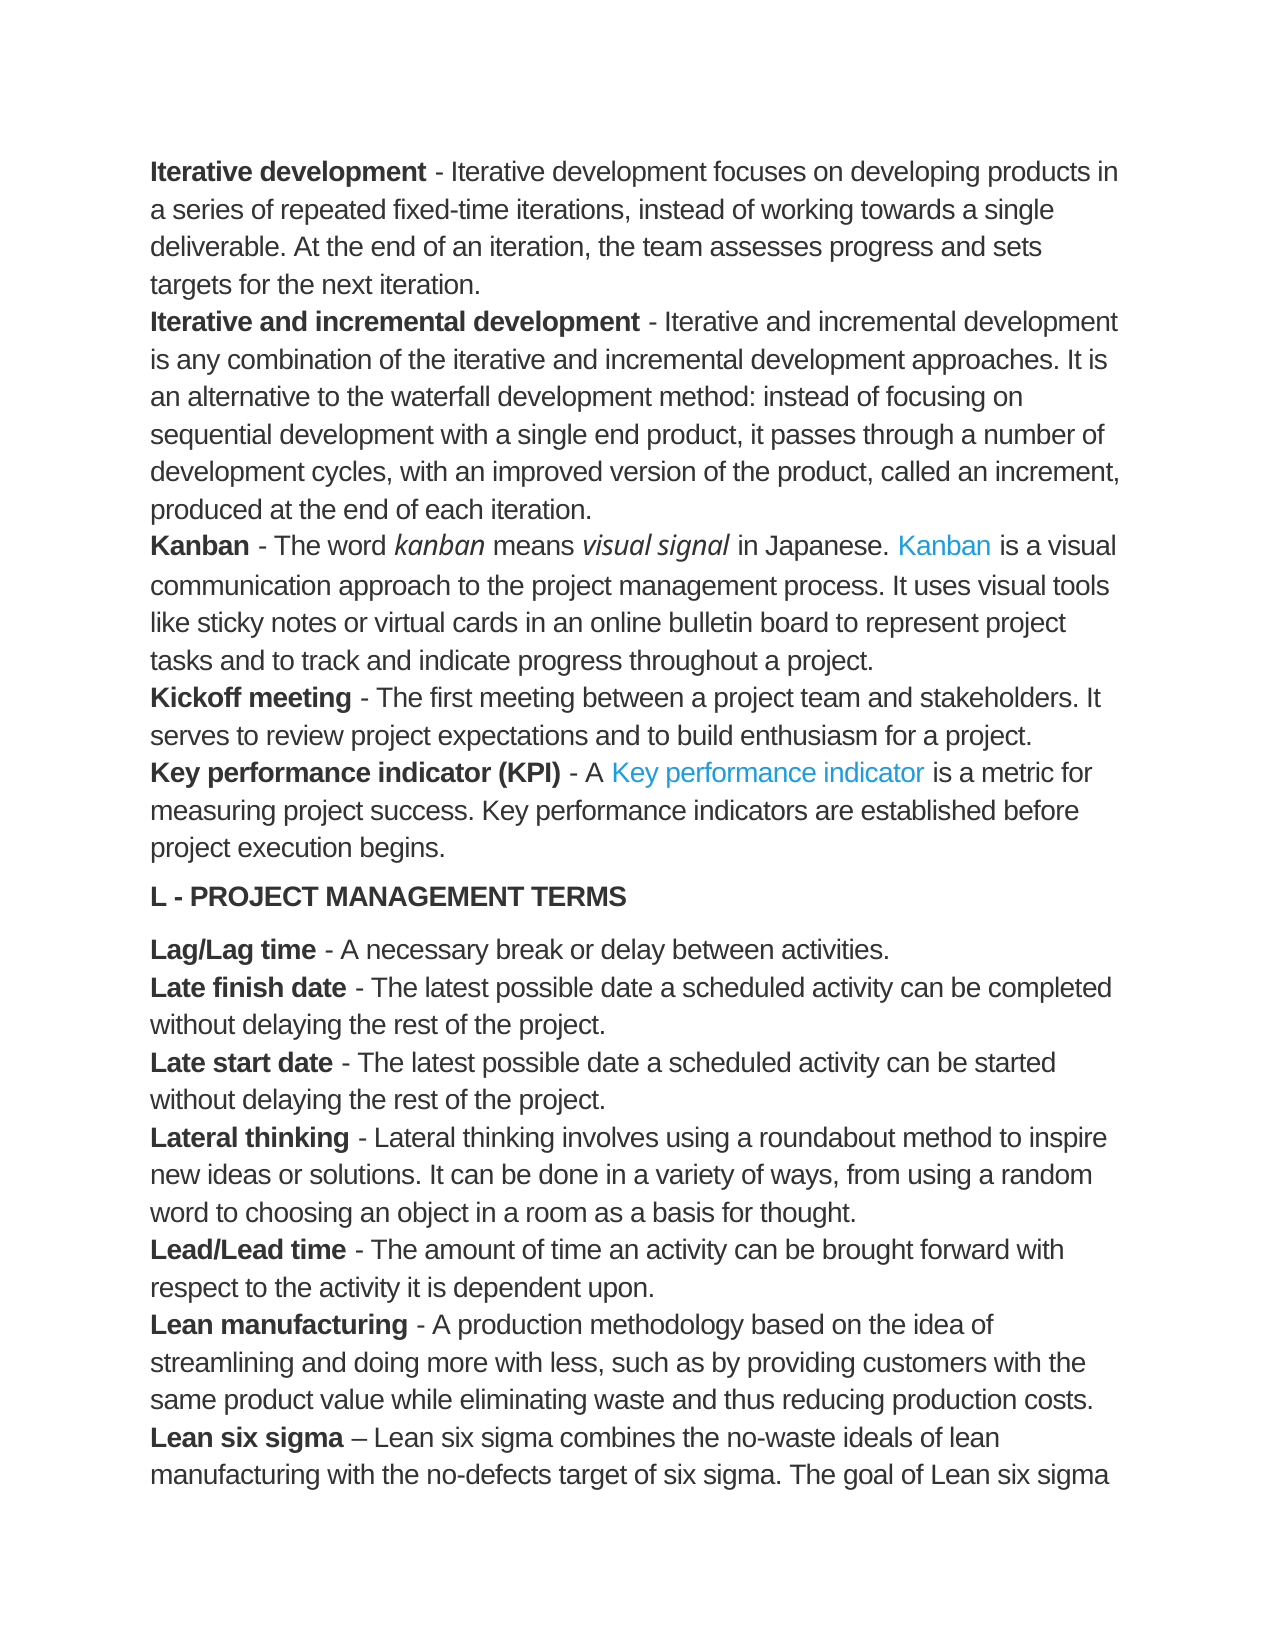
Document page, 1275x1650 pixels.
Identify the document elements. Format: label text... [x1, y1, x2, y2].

text Lag/Lag time - A necessary break or delay between activities. [150, 928, 1125, 966]
text Key performance indicator (KPI) - A Key performance indicator is a metric for measuring project success. Key performance indicators are established before project execution begins. [150, 751, 1125, 863]
text Lead/Lead time - The amount of time an activity can be brought forward with respect to the activity it is dependent upon. [150, 1228, 1125, 1303]
text Late finish date - The latest possible date a scheduled activity can be completed without delaying the rest of the project. [150, 966, 1125, 1041]
text L - PROJECT MANAGEMENT TERMS [150, 879, 1125, 912]
text Kanban - The word kanban means visual signal in Japanese. Kanban is a visual communication approach to the project management process. It uses visual tools like sticky notes or virtual cards in an online bulletin board to represent project tasks and to track and indicate progress throughout a project. [150, 525, 1125, 676]
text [150, 1416, 1125, 1491]
text Late start date - The latest possible date a scheduled activity can be started without delaying the rest of the project. [150, 1041, 1125, 1116]
text Kickoff meeting - The first meeting between a project team and stakeholders. It serves to review project expectations and to build enthusiasm for a project. [150, 676, 1125, 751]
text Iterative and incremental development - Iterative and incremental development is any combination of the iterative and incremental development approaches. It is an alternative to the waterfall development method: instead of focusing on sequential development with a single end product, it passes through a number of development cycles, with an improved version of the product, called an increment, produced at the end of each iteration. [150, 300, 1125, 525]
text Lean manufacturing - A production methodology based on the idea of streamlining and doing more with less, such as by providing customers with the same product value while eliminating waste and thus reducing production costs. [150, 1303, 1125, 1416]
text Lateral thinking - Lateral thinking involves using a roundabout method to inspire new ideas or solutions. It can be done in a variety of ways, from using a random word to choosing an object in a room as a basis for thought. [150, 1116, 1125, 1228]
text Iterative development - Iterative development focuses on developing products in a series of repeated fixed-time iterations, instead of working towards a single deliverable. At the end of an iteration, the team assesses progress and sets targets for the next iteration. [150, 150, 1125, 300]
